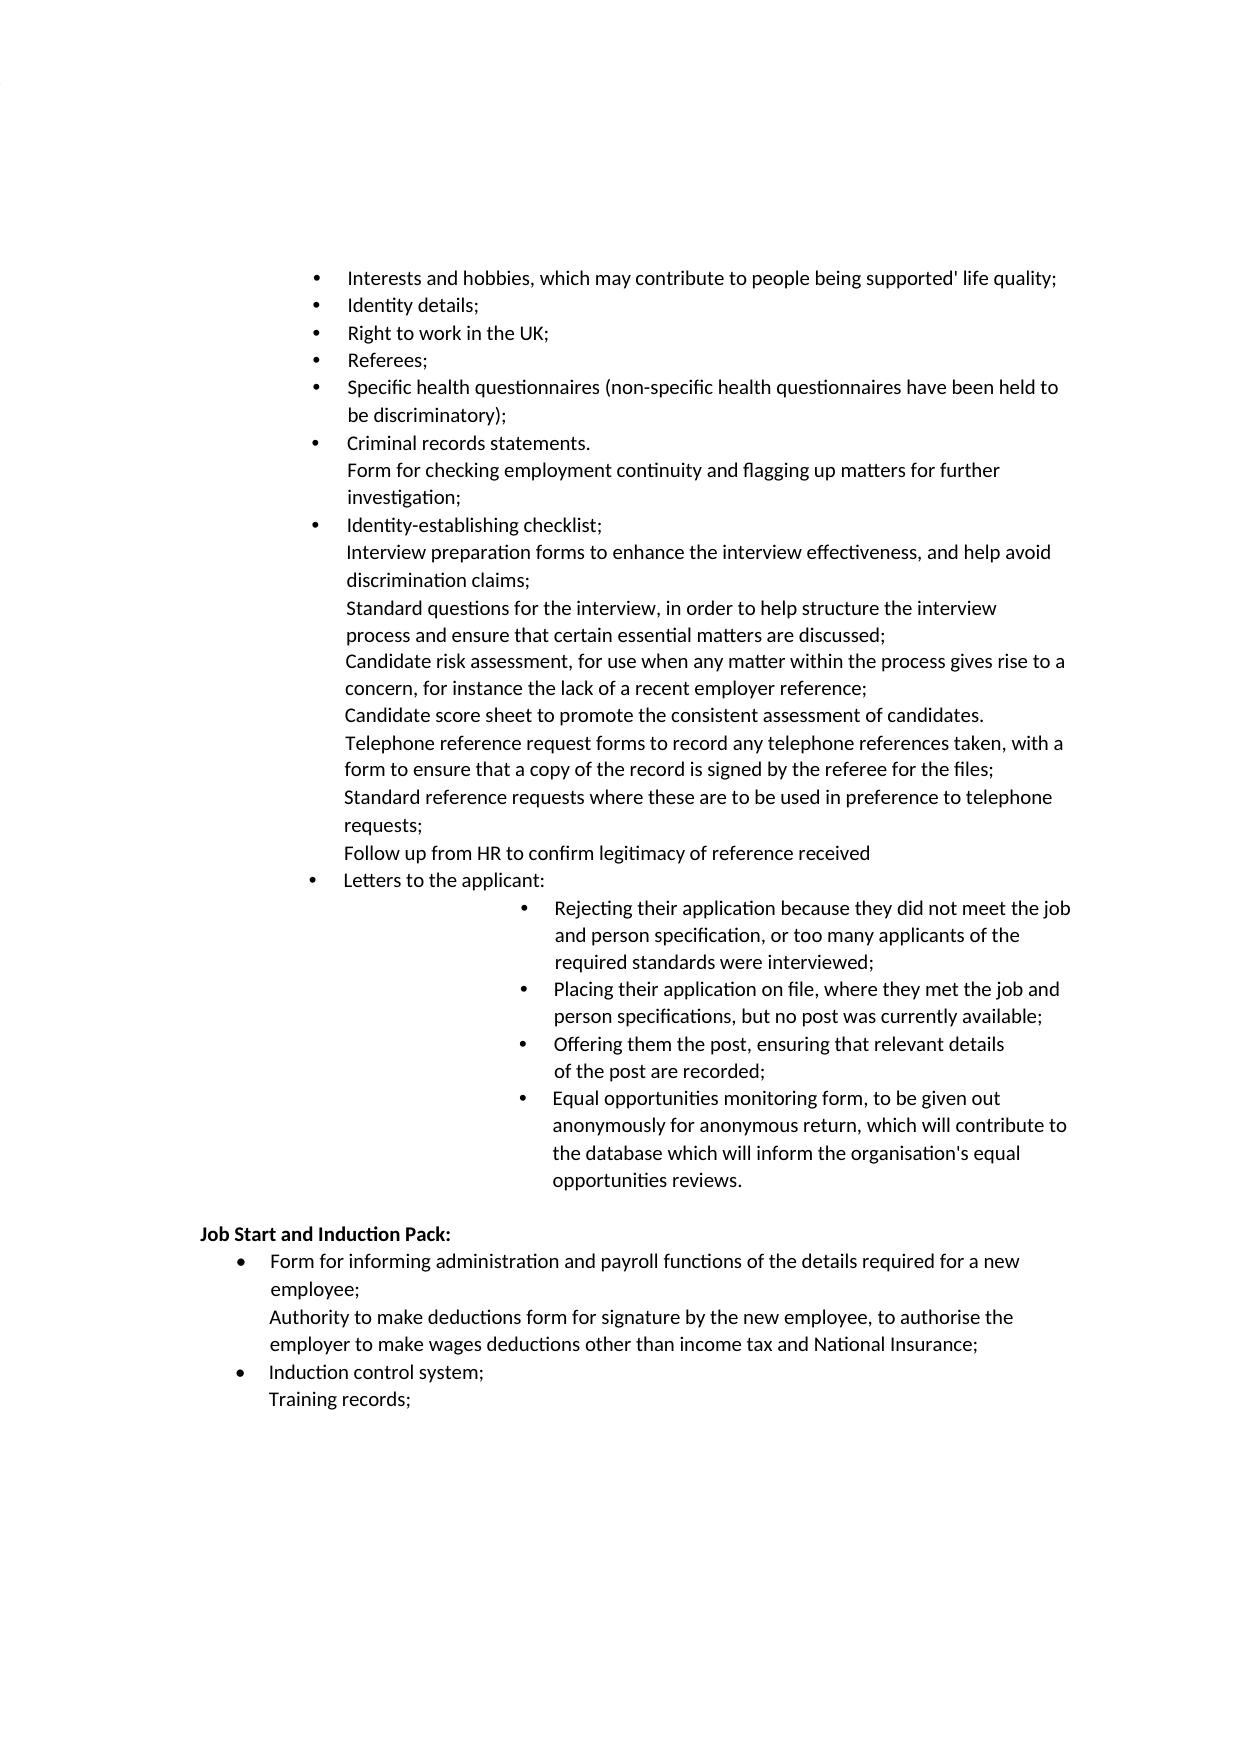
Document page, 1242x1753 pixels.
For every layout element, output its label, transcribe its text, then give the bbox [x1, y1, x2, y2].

text Authority to make deductions form for signature by the new employee, to authorise the employer to make wages deductions other than income tax and National Insurance; [269, 1304, 1096, 1357]
list Induction control system; Training records; [235, 1359, 529, 1411]
list Identity details; [312, 292, 1096, 318]
text Follow up from HR to confirm legitimacy of reference received [344, 840, 1074, 865]
text Telephone reference request forms to record any telephone references taken, with a form to ensure that a copy of the record is signed by the referee for the files; [344, 730, 1096, 782]
text Standard reference requests where these are to be used in preference to telephone requests; [344, 784, 1074, 837]
list Rejecting their application because they did not meet the job and person specification, or too many applicants of the required standards were interviewed; [520, 895, 1076, 974]
text Standard questions for the interview, in order to help structure the interview process and ensure that certain essential matters are discussed; [346, 595, 1062, 647]
list Placing their application on file, where they met the job and person specifications, but no post was currently available; [520, 976, 1081, 1029]
text Interview preparation forms to enhance the interview effectiveness, and help avoid discrimination claims; [346, 539, 1096, 592]
list Interests and hobbies, which may contribute to people being supported' life quality; [313, 264, 1096, 290]
text Candidate score sheet to promote the consistent assessment of candidates. [344, 702, 1096, 728]
list Letters to the applicant: [308, 868, 1096, 892]
list Equal opportunities monitoring form, to be given out anonymously for anonymous return, which will contribute to the database which will inform the organisation's equal opportunities reviews. [519, 1085, 1070, 1193]
subtitle Job Start and Induction Pack: [200, 1221, 1096, 1247]
list Offering them the post, ensuring that relevant details of the post are recorded; [519, 1031, 1022, 1083]
text Form for checking employment continuity and flagging up matters for further investigation; [347, 457, 1096, 510]
text Candidate risk assessment, for use when any matter within the process gives rise to a concern, for instance the lack of a recent employer reference; [345, 649, 1096, 701]
list Referees; [312, 347, 1096, 373]
list Identity-establishing checklist; [311, 511, 1096, 537]
list Form for informing administration and payroll functions of the details required for a new employee; [236, 1248, 1066, 1302]
list Specific health questionnaires (non-specific health questionnaires have been held to be discriminatory); [312, 374, 1081, 428]
list Criminal records statements. [311, 430, 1096, 456]
list Right to work in the UK; [312, 320, 1096, 346]
